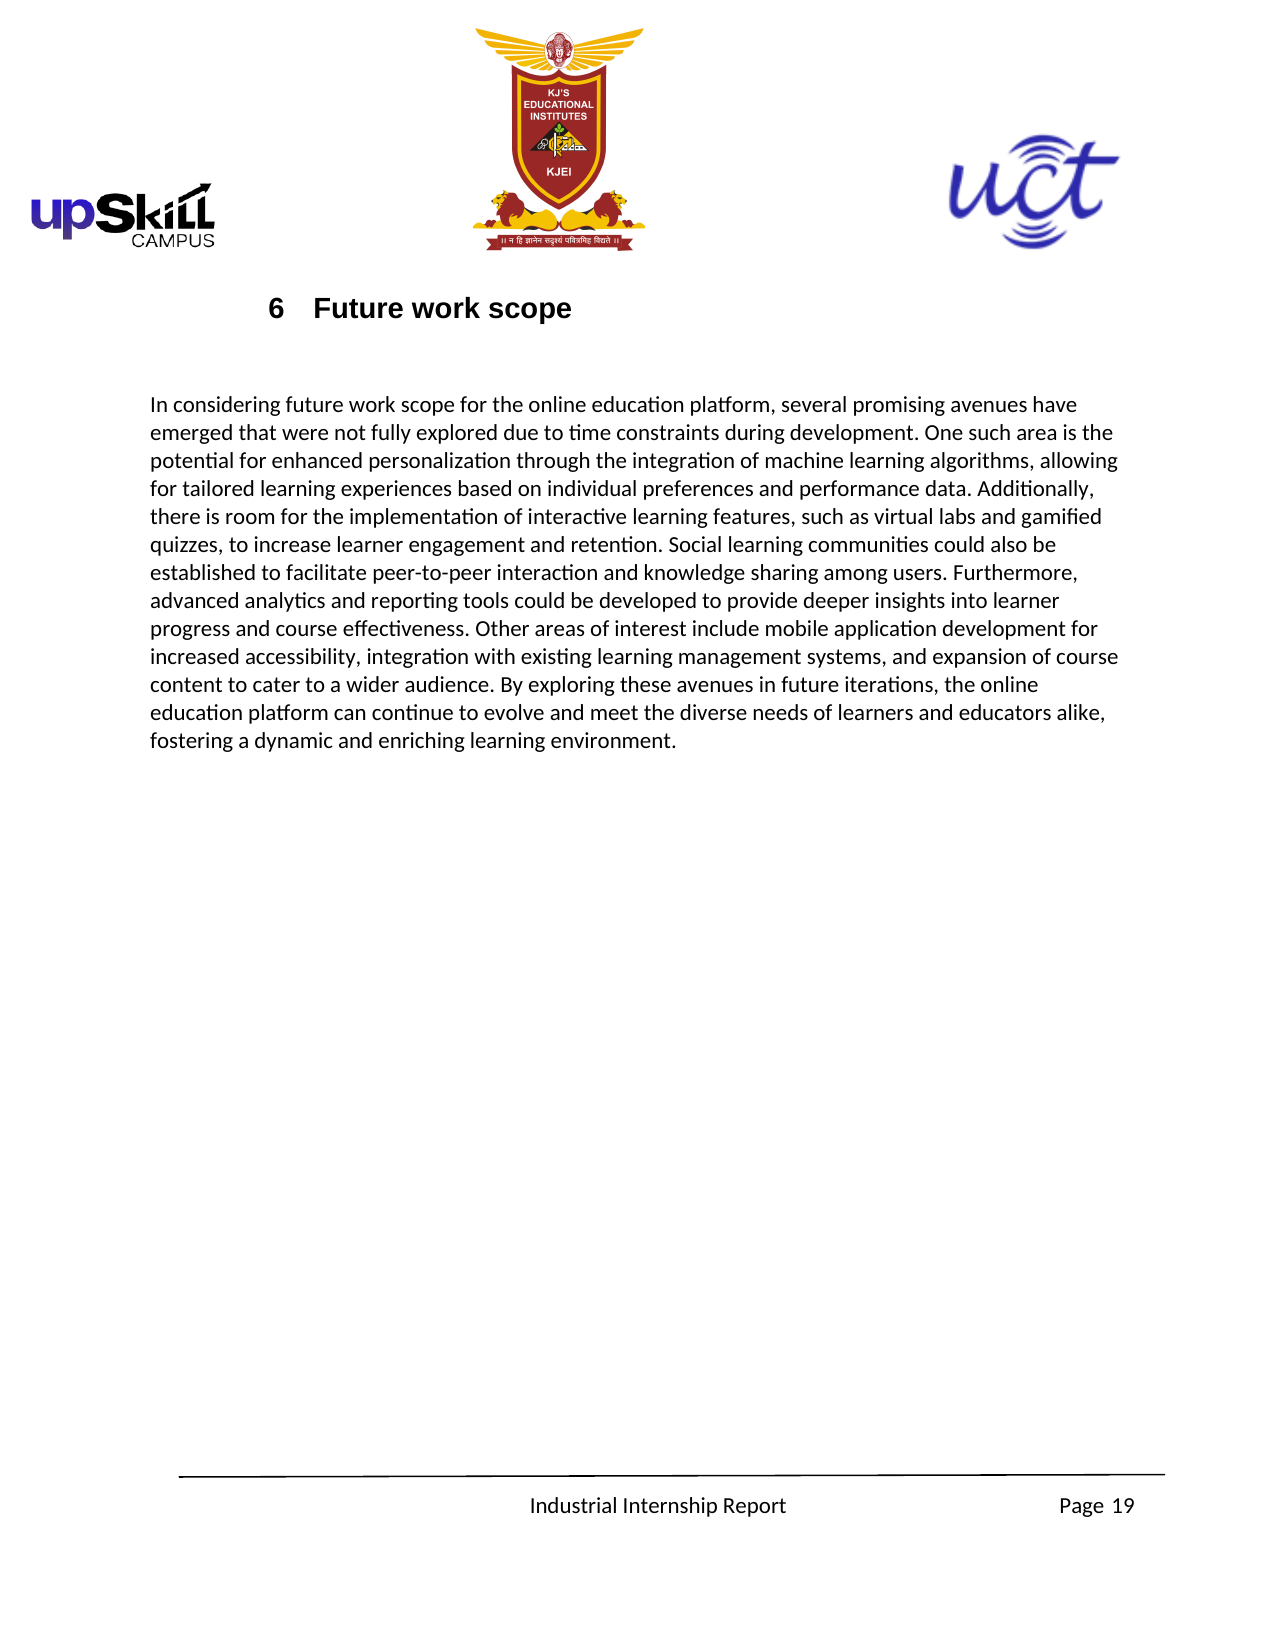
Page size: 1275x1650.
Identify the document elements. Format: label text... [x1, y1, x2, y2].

picture [946, 125, 1125, 251]
subtitle Future work scope [268, 291, 1134, 325]
picture [0, 171, 246, 251]
picture [472, 28, 646, 251]
text In considering future work scope for the online education platform, several promising avenues have emerged that were not fully explored due to time constraints during development. One such area is the potential for enhanced personalization through the integration of machine learning algorithms, allowing for tailored learning experiences based on individual preferences and performance data. Additionally, there is room for the implementation of interactive learning features, such as virtual labs and gamified quizzes, to increase learner engagement and retention. Social learning communities could also be established to facilitate peer-to-peer interaction and knowledge sharing among users. Furthermore, advanced analytics and reporting tools could be developed to provide deeper insights into learner progress and course effectiveness. Other areas of interest include mobile application development for increased accessibility, integration with existing learning management systems, and expansion of course content to cater to a wider audience. By exploring these avenues in future iterations, the online education platform can continue to evolve and meet the diverse needs of learners and educators alike, fostering a dynamic and enriching learning environment. [150, 390, 1134, 754]
